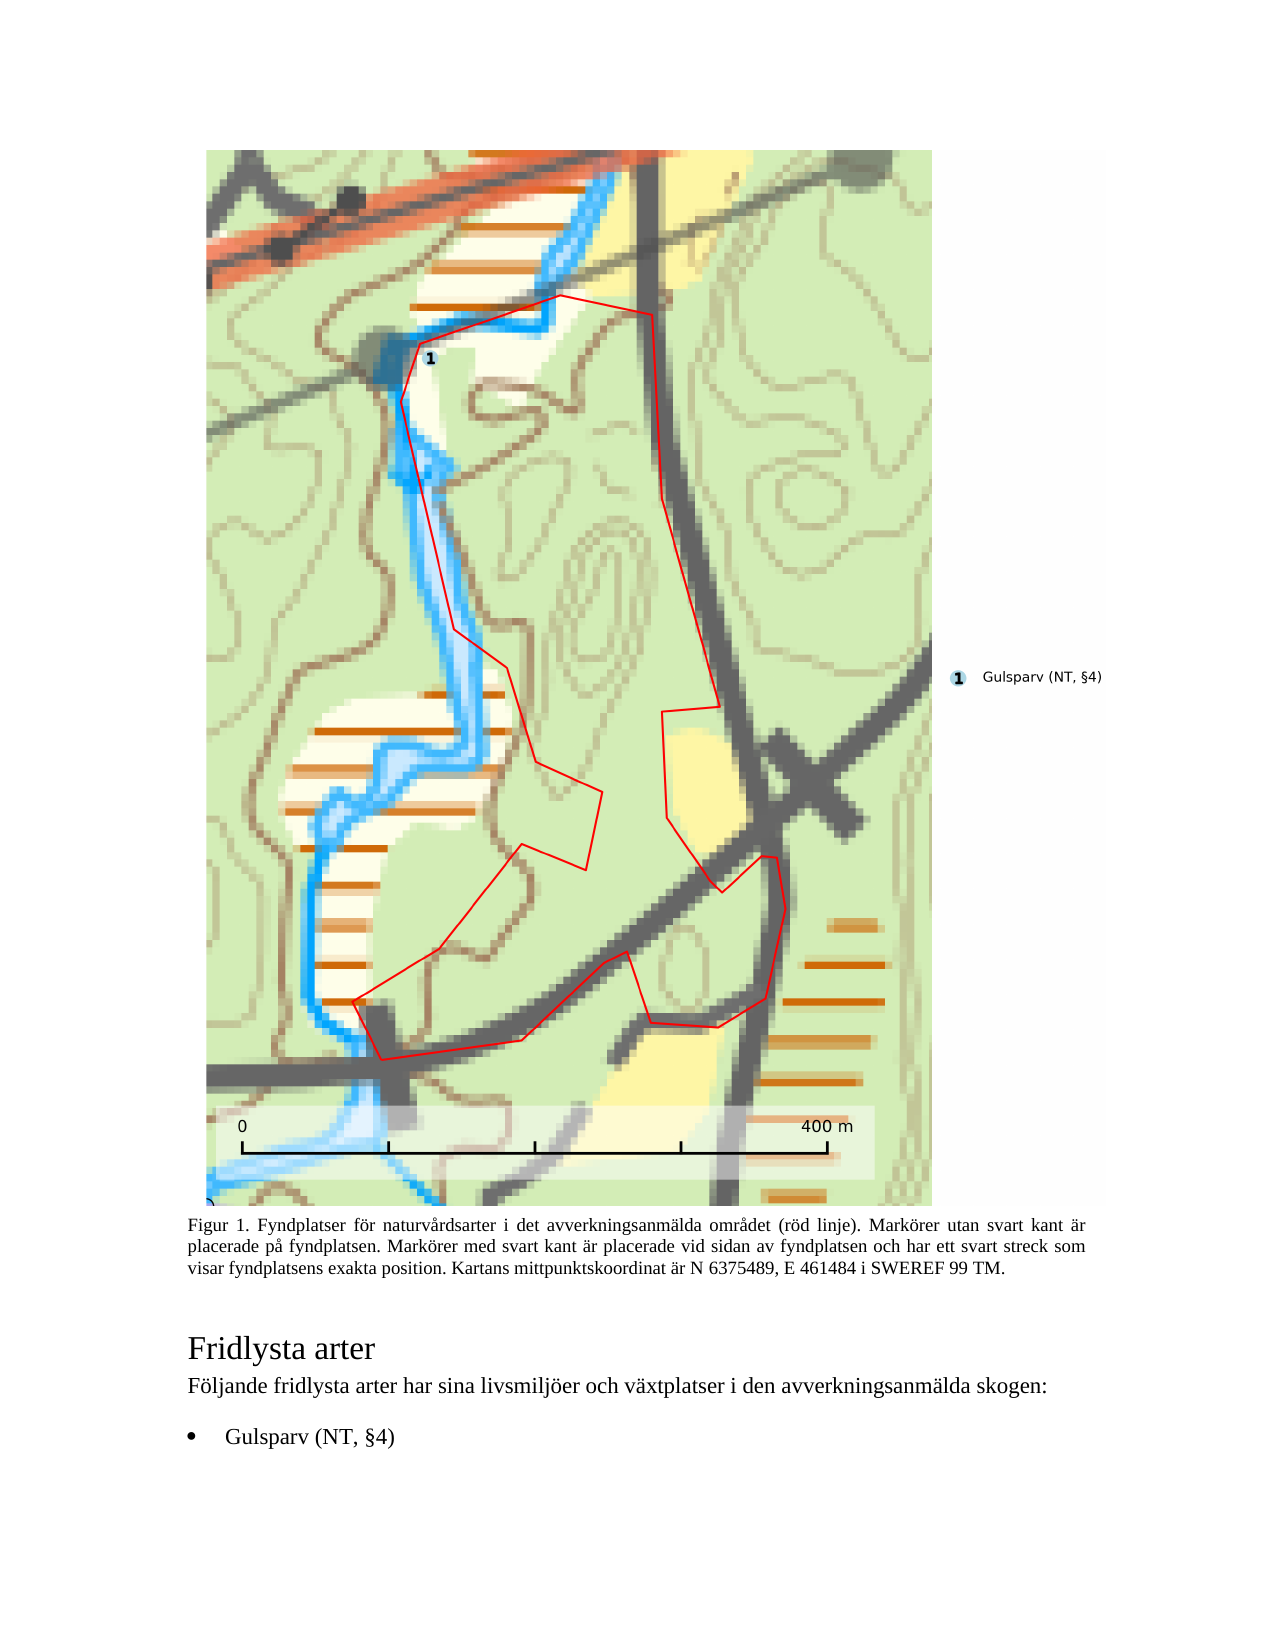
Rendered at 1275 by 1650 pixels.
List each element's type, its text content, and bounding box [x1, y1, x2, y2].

text Följande fridlysta arter har sina livsmiljöer och växtplatser i den avverkningsanmälda skogen: [187, 1372, 1087, 1399]
text Figur 1. Fyndplatser för naturvårdsarter i det avverkningsanmälda området (röd linje). Markörer utan svart kant är placerade på fyndplatsen. Markörer med svart kant är placerade vid sidan av fyndplatsen och har ett svart streck som visar fyndplatsens exakta position. Kartans mittpunktskoordinat är N 6375489, E 461484 i SWEREF 99 TM. [187, 1213, 1087, 1278]
subtitle Fridlysta arter [187, 1328, 1087, 1367]
picture [206, 150, 1107, 1206]
list Gulsparv (NT, §4) [187, 1423, 1087, 1450]
